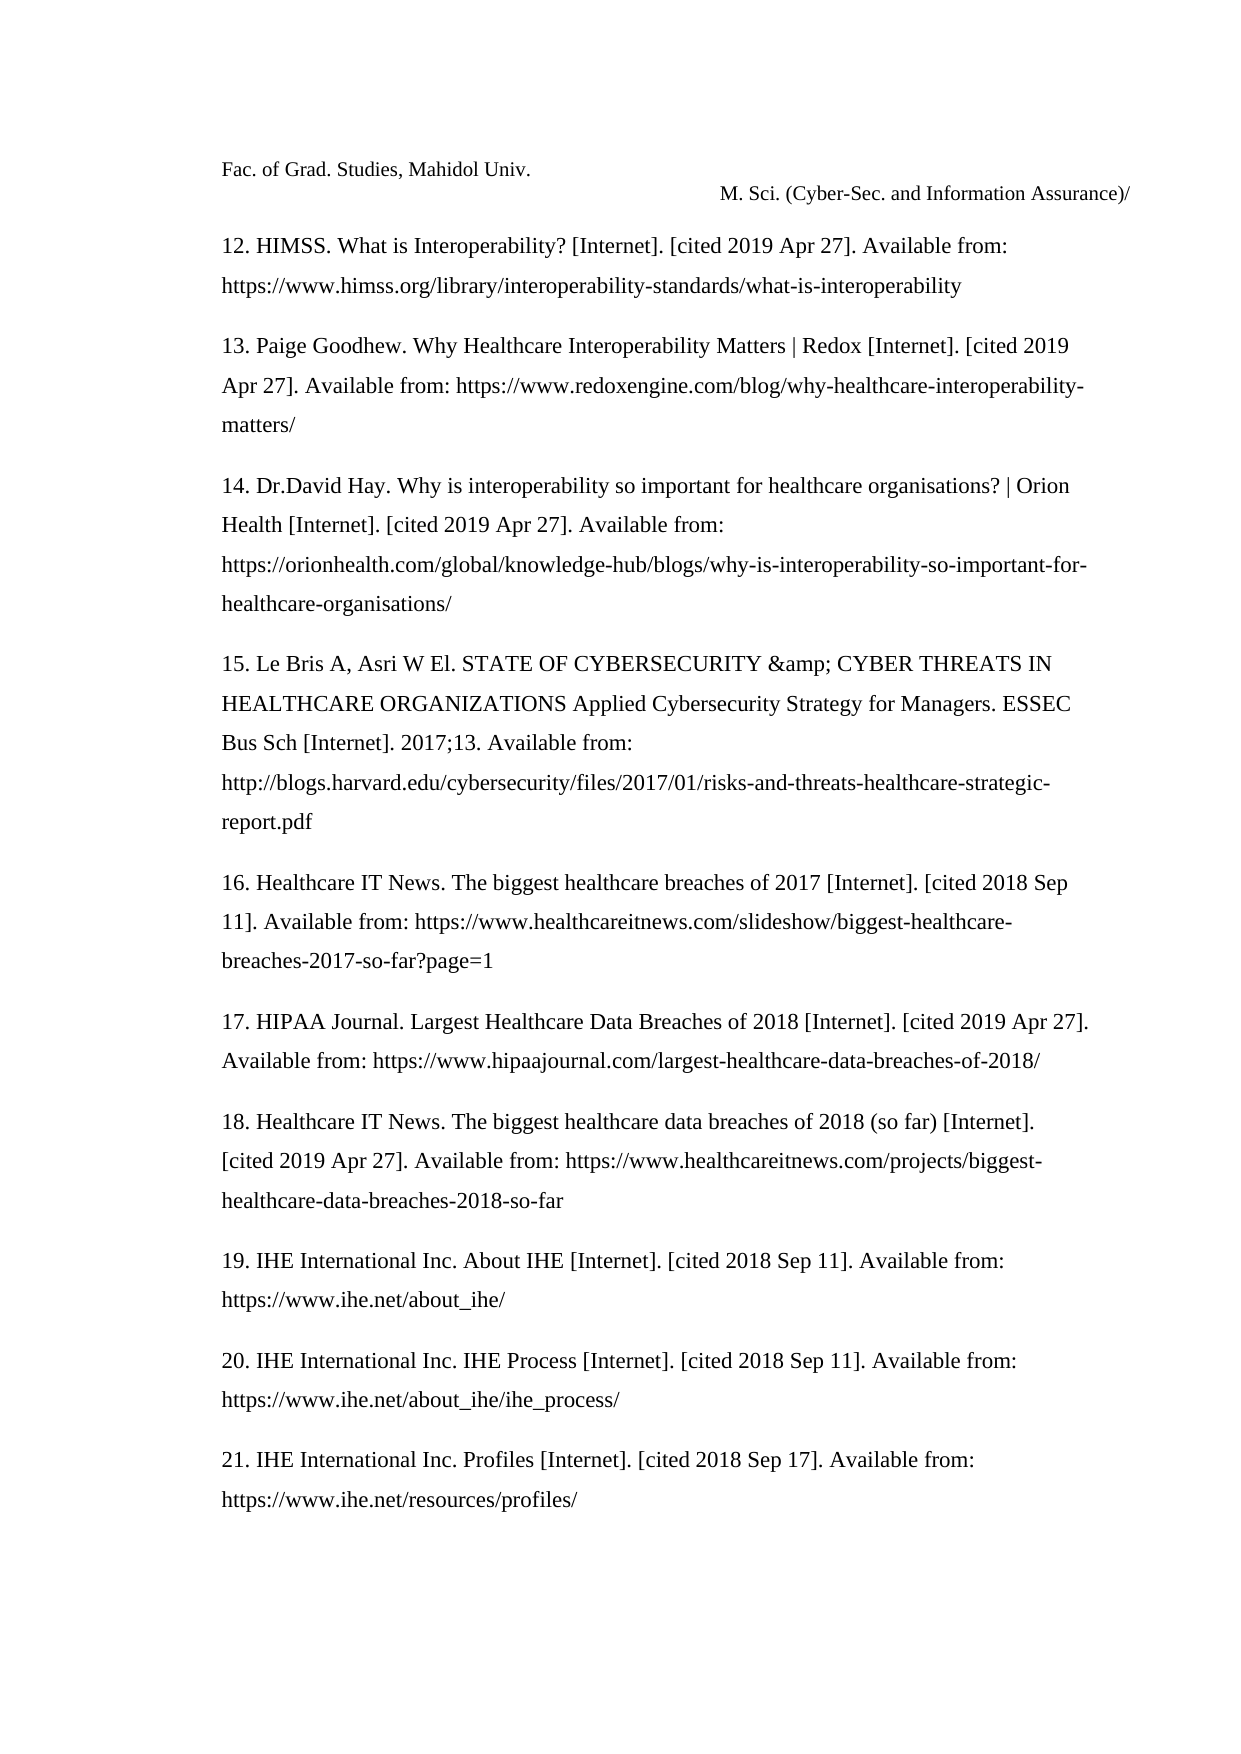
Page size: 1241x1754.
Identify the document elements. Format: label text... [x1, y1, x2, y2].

text 18. Healthcare IT News. The biggest healthcare data breaches of 2018 (so far) [Internet]. [cited 2019 Apr 27]. Available from: https://www.healthcareitnews.com/projects/biggest-healthcare-data-breaches-2018-so-far [221, 1108, 1092, 1213]
text 13. Paige Goodhew. Why Healthcare Interoperability Matters | Redox [Internet]. [cited 2019 Apr 27]. Available from: https://www.redoxengine.com/blog/why-healthcare-interoperability-matters/ [221, 332, 1092, 438]
text 15. Le Bris A, Asri W El. STATE OF CYBERSECURITY &amp; CYBER THREATS IN HEALTHCARE ORGANIZATIONS Applied Cybersecurity Strategy for Managers. ESSEC Bus Sch [Internet]. 2017;13. Available from: http://blogs.harvard.edu/cybersecurity/files/2017/01/risks-and-threats-healthcare-strategic-report.pdf [221, 650, 1092, 835]
text 21. IHE International Inc. Profiles [Internet]. [cited 2018 Sep 17]. Available from: https://www.ihe.net/resources/profiles/ [221, 1447, 1092, 1512]
text 20. IHE International Inc. IHE Process [Internet]. [cited 2018 Sep 11]. Available from: https://www.ihe.net/about_ihe/ihe_process/ [221, 1347, 1092, 1413]
text 14. Dr.David Hay. Why is interoperability so important for healthcare organisations? | Orion Health [Internet]. [cited 2019 Apr 27]. Available from: https://orionhealth.com/global/knowledge-hub/blogs/why-is-interoperability-so-important-for-healthcare-organisations/ [221, 472, 1092, 616]
text 17. HIPAA Journal. Largest Healthcare Data Breaches of 2018 [Internet]. [cited 2019 Apr 27]. Available from: https://www.hipaajournal.com/largest-healthcare-data-breaches-of-2018/ [221, 1008, 1092, 1074]
text 16. Healthcare IT News. The biggest healthcare breaches of 2017 [Internet]. [cited 2018 Sep 11]. Available from: https://www.healthcareitnews.com/slideshow/biggest-healthcare-breaches-2017-so-far?page=1 [221, 869, 1092, 974]
text 12. HIMSS. What is Interoperability? [Internet]. [cited 2019 Apr 27]. Available from: https://www.himss.org/library/interoperability-standards/what-is-interoperability [221, 233, 1092, 298]
text 19. IHE International Inc. About IHE [Internet]. [cited 2018 Sep 11]. Available from: https://www.ihe.net/about_ihe/ [221, 1247, 1092, 1313]
